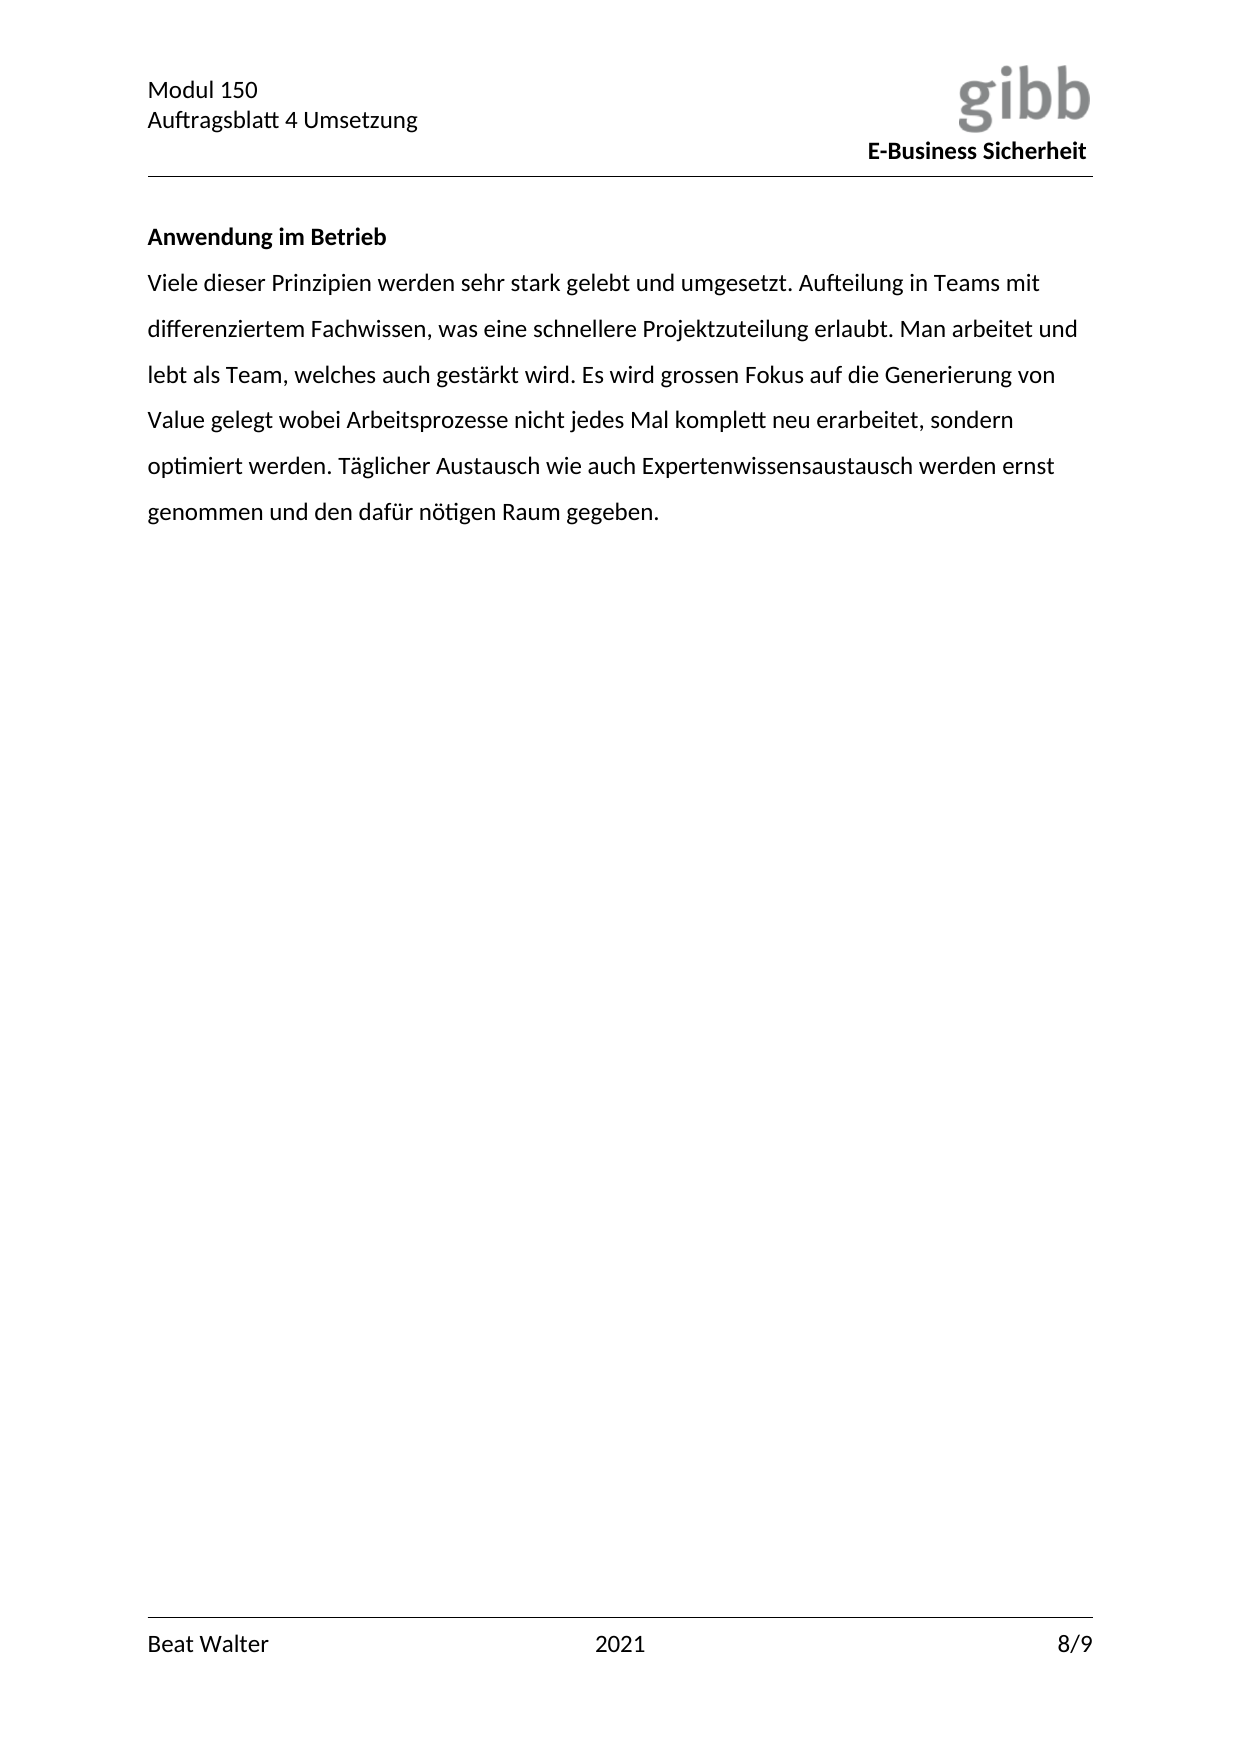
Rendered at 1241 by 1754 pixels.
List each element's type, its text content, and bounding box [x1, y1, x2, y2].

text Viele dieser Prinzipien werden sehr stark gelebt und umgesetzt. Aufteilung in Teams mit differenziertem Fachwissen, was eine schnellere Projektzuteilung erlaubt. Man arbeitet und lebt als Team, welches auch gestärkt wird. Es wird grossen Fokus auf die Generierung von Value gelegt wobei Arbeitsprozesse nicht jedes Mal komplett neu erarbeitet, sondern optimiert werden. Täglicher Austausch wie auch Expertenwissensaustausch werden ernst genommen und den dafür nötigen Raum gegeben. [147, 267, 1093, 526]
picture [956, 63, 1093, 136]
text Anwendung im Betrieb [147, 222, 1093, 252]
